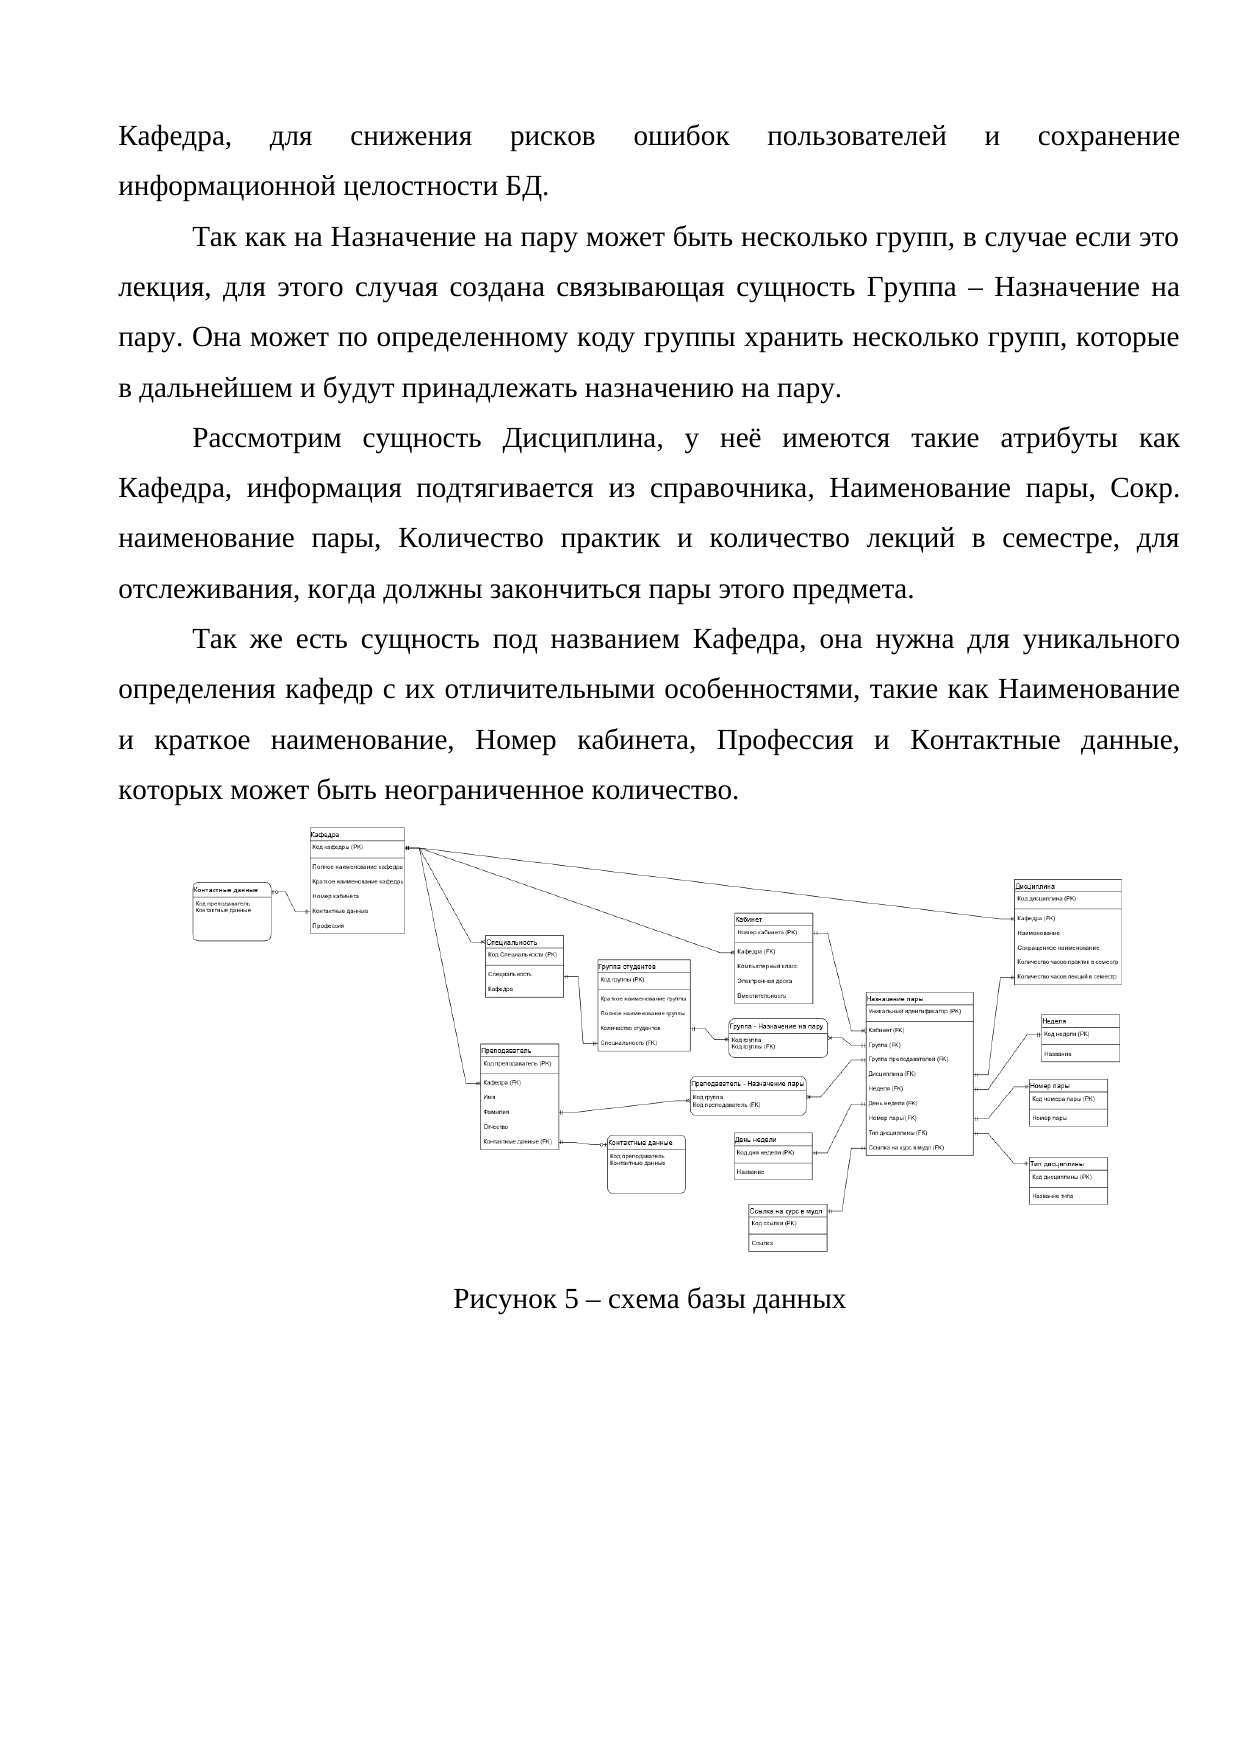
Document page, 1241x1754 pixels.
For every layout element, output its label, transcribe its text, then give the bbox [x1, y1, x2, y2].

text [118, 118, 1181, 202]
text Рассмотрим сущность Дисциплина, у неё имеются такие атрибуты как Кафедра, информация подтягивается из справочника, Наименование пары, Сокр. наименование пары, Количество практик и количество лекций в семестре, для отслеживания, когда должны закончиться пары этого предмета. [118, 420, 1181, 604]
picture [177, 822, 1122, 1263]
text Так же есть сущность под названием Кафедра, она нужна для уникального определения кафедр с их отличительными особенностями, такие как Наименование и краткое наименование, Номер кабинета, Профессия и Контактные данные, которых может быть неограниченное количество. [118, 621, 1181, 806]
text Так как на Назначение на пару может быть несколько групп, в случае если это лекция, для этого случая создана связывающая сущность Группа – Назначение на пару. Она может по определенному коду группы хранить несколько групп, которые в дальнейшем и будут принадлежать назначению на пару. [118, 219, 1181, 403]
text Рисунок 5 – схема базы данных [118, 1281, 1181, 1315]
